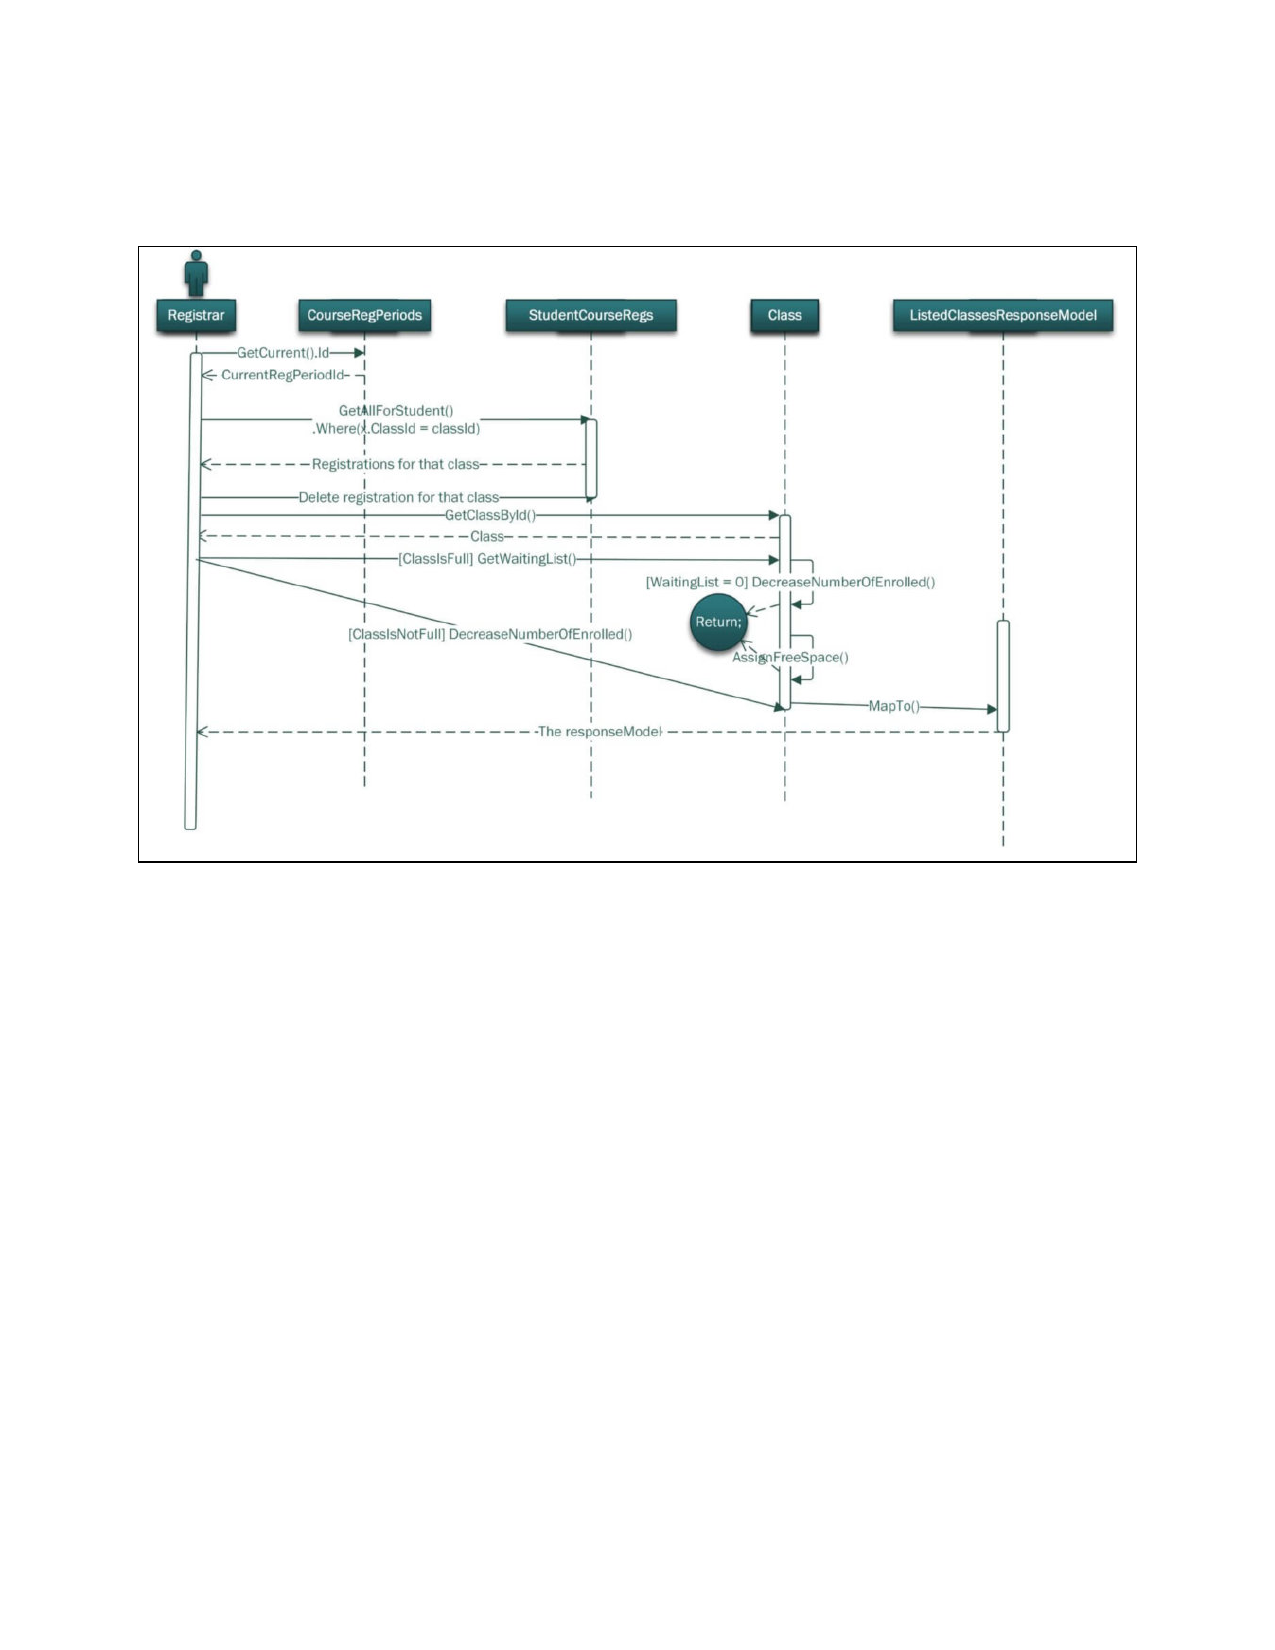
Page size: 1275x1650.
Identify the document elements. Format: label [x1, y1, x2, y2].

table_header [139, 247, 1136, 861]
picture [150, 247, 1119, 848]
